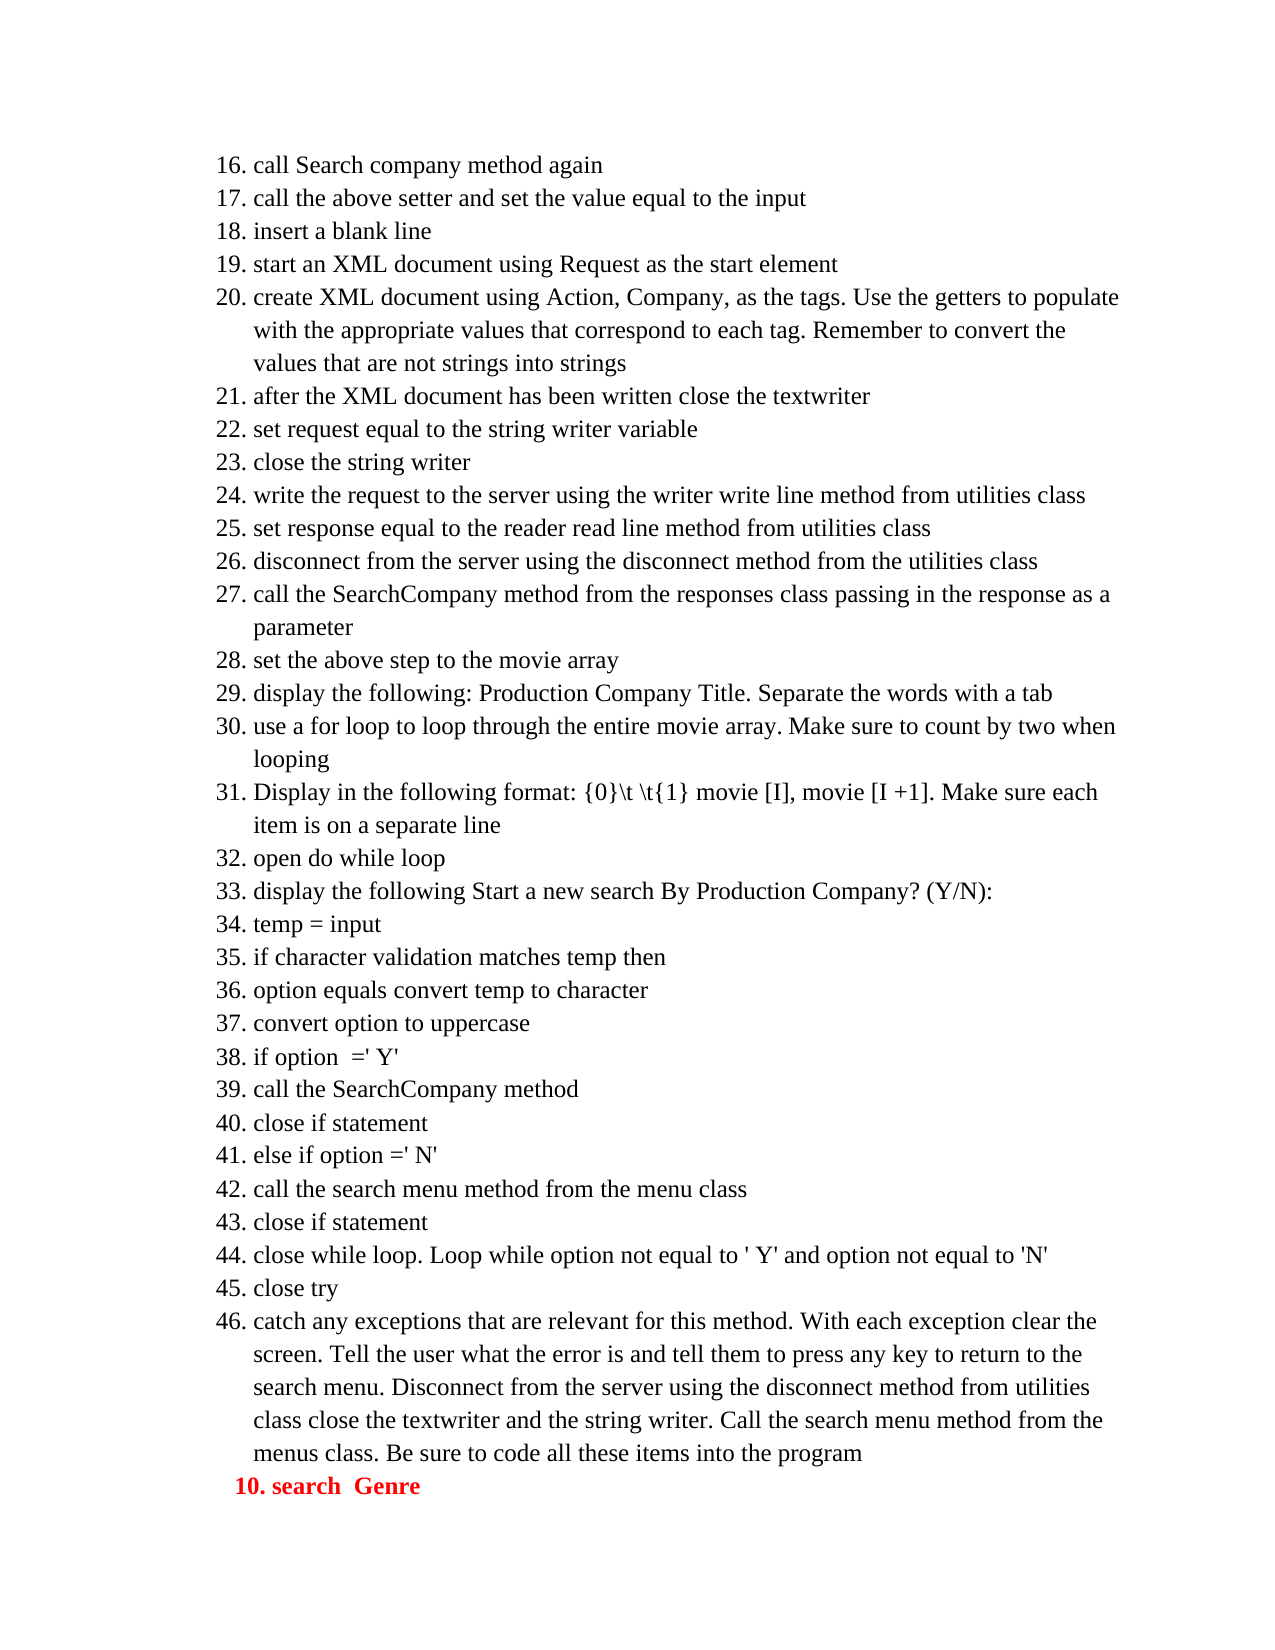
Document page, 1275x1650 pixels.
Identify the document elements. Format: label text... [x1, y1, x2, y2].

list if character validation matches temp then [216, 942, 1125, 971]
list temp = input [216, 909, 1125, 938]
list call Search company method again [216, 150, 1125, 179]
list insert a blank line [216, 216, 1125, 245]
list close if statement [216, 1207, 1125, 1235]
list display the following Start a new search By Production Company? (Y/N): [216, 876, 1125, 905]
list set response equal to the reader read line method from utilities class [216, 513, 1125, 542]
list option equals convert temp to character [216, 976, 1125, 1004]
list if option =' Y' [216, 1042, 1125, 1070]
list close while loop. Loop while option not equal to ' Y' and option not equal to 'N' [216, 1240, 1125, 1268]
list call the above setter and set the value equal to the input [216, 183, 1125, 212]
list search Genre [234, 1471, 1125, 1499]
list create XML document using Action, Company, as the tags. Use the getters to populate with the appropriate values that correspond to each tag. Remember to convert the values that are not strings into strings [216, 282, 1125, 377]
list call the SearchCompany method from the responses class passing in the response as a parameter [216, 579, 1125, 641]
list call the search menu method from the menu class [216, 1174, 1125, 1202]
list write the request to the server using the writer write line method from utilities class [216, 480, 1125, 509]
list close try [216, 1273, 1125, 1301]
list open do while loop [216, 843, 1125, 872]
list after the XML document has been written close the textwriter [216, 381, 1125, 410]
list set the above step to the movie array [216, 645, 1125, 674]
list call the SearchCompany method [216, 1074, 1125, 1103]
list disconnect from the server using the disconnect method from the utilities class [216, 546, 1125, 575]
list close if statement [216, 1108, 1125, 1136]
list Display in the following format: {0}\t \t{1} movie [I], movie [I +1]. Make sure each item is on a separate line [216, 777, 1125, 839]
list start an XML document using Request as the start element [216, 249, 1125, 278]
list convert option to uppercase [216, 1008, 1125, 1037]
list set request equal to the string writer variable [216, 414, 1125, 443]
list close the string writer [216, 447, 1125, 476]
list display the following: Production Company Title. Separate the words with a tab [216, 678, 1125, 707]
list else if option =' N' [216, 1141, 1125, 1169]
list catch any exceptions that are relevant for this method. With each exception clear the screen. Tell the user what the error is and tell them to press any key to return to the search menu. Disconnect from the server using the disconnect method from utilities class close the textwriter and the string writer. Call the search menu method from the menus class. Be sure to code all these items into the program [216, 1306, 1125, 1467]
list use a for loop to loop through the entire movie array. Make sure to count by two when looping [216, 711, 1125, 773]
